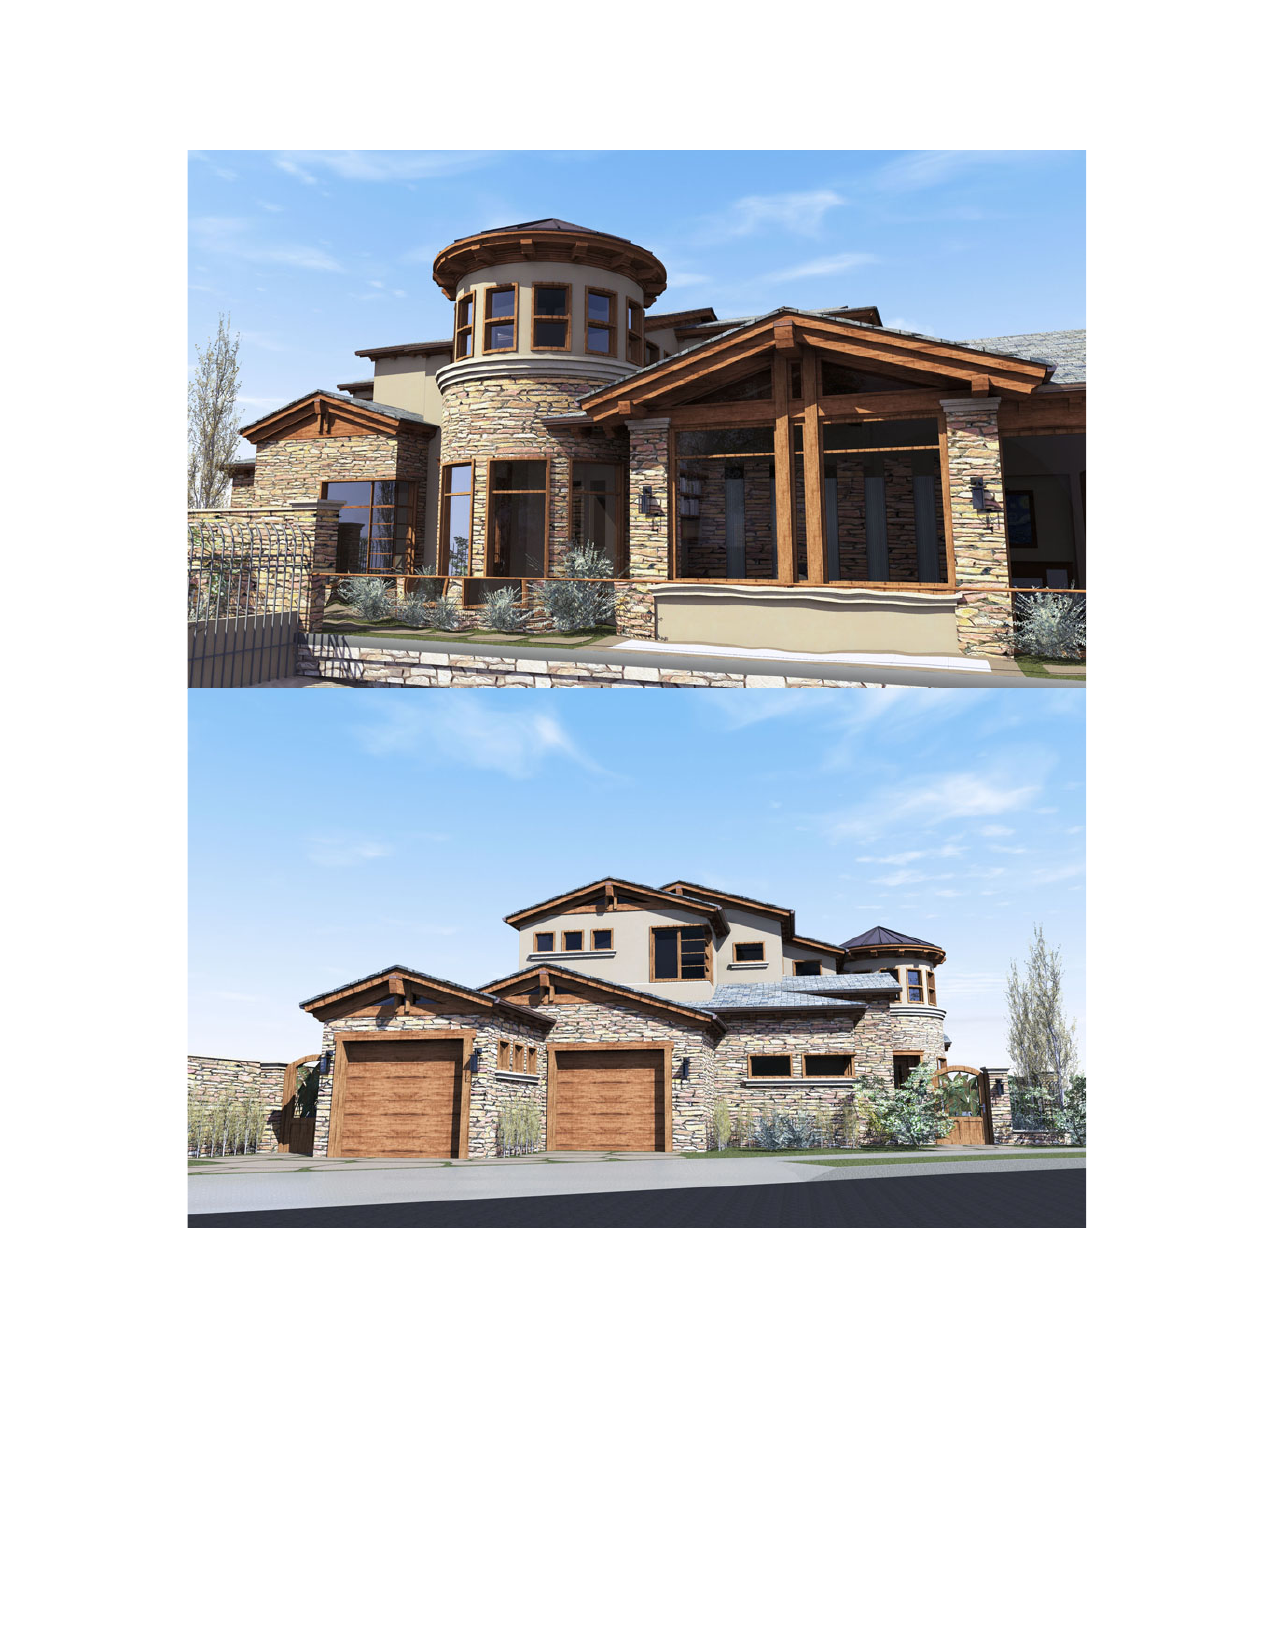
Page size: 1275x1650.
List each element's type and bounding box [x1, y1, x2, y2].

picture [187, 150, 1087, 1228]
